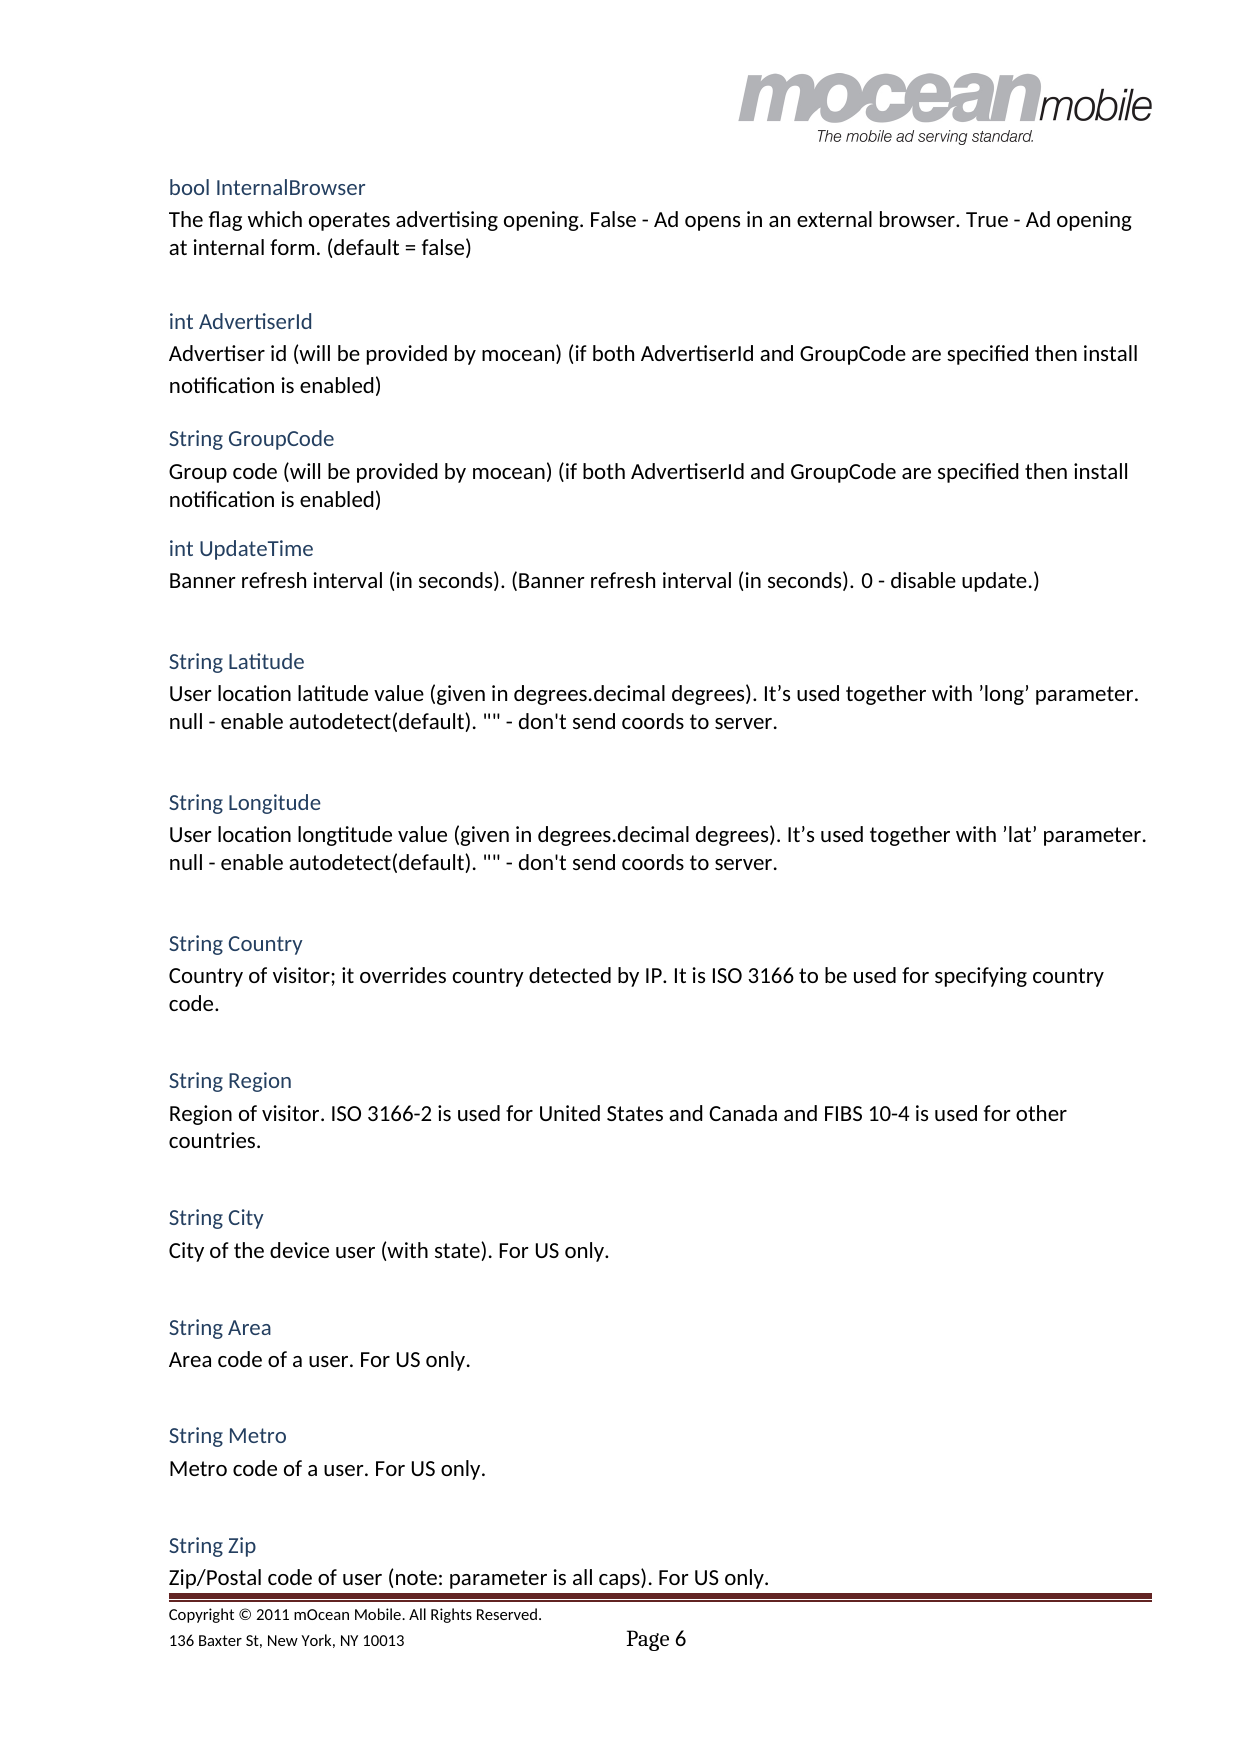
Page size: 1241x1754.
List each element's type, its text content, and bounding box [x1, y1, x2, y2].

subtitle bool InternalBrowser [169, 173, 1152, 201]
picture [738, 73, 1152, 145]
subtitle String Zip [169, 1531, 1152, 1559]
subtitle String GroupCode [169, 424, 1152, 453]
subtitle String City [169, 1203, 1152, 1232]
subtitle String Latitude [169, 647, 1152, 675]
text Country of visitor; it overrides country detected by IP. It is ISO 3166 to be used for specifying country code. [169, 962, 1152, 1018]
subtitle String Metro [169, 1422, 1152, 1450]
text Group code (will be provided by mocean) (if both AdvertiserId and GroupCode are specified then install notification is enabled) [169, 457, 1152, 513]
text Region of visitor. ISO 3166-2 is used for United States and Canada and FIBS 10-4 is used for other countries. [169, 1099, 1152, 1155]
subtitle String Longitude [169, 788, 1152, 816]
subtitle int AdvertiserId [169, 307, 1152, 335]
text Banner refresh interval (in seconds). (Banner refresh interval (in seconds). 0 - disable update.) [169, 566, 1152, 594]
subtitle String Region [169, 1066, 1152, 1094]
text Area code of a user. For US only. [169, 1345, 1152, 1373]
subtitle String Area [169, 1313, 1152, 1341]
subtitle String Country [169, 929, 1152, 957]
text User location longtitude value (given in degrees.decimal degrees). It’s used together with ’lat’ parameter. null - enable autodetect(default). "" - don't send coords to server. [169, 820, 1152, 876]
text User location latitude value (given in degrees.decimal degrees). It’s used together with ’long’ parameter. null - enable autodetect(default). "" - don't send coords to server. [169, 679, 1152, 735]
subtitle int UpdateTime [169, 534, 1152, 562]
text Advertiser id (will be provided by mocean) (if both AdvertiserId and GroupCode are specified then install notification is enabled) [169, 339, 1152, 399]
text Metro code of a user. For US only. [169, 1454, 1152, 1482]
text City of the device user (with state). For US only. [169, 1236, 1152, 1264]
text Zip/Postal code of user (note: parameter is all caps). For US only. [169, 1563, 1152, 1591]
text The flag which operates advertising opening. False - Ad opens in an external browser. True - Ad opening at internal form. (default = false) [169, 205, 1152, 261]
